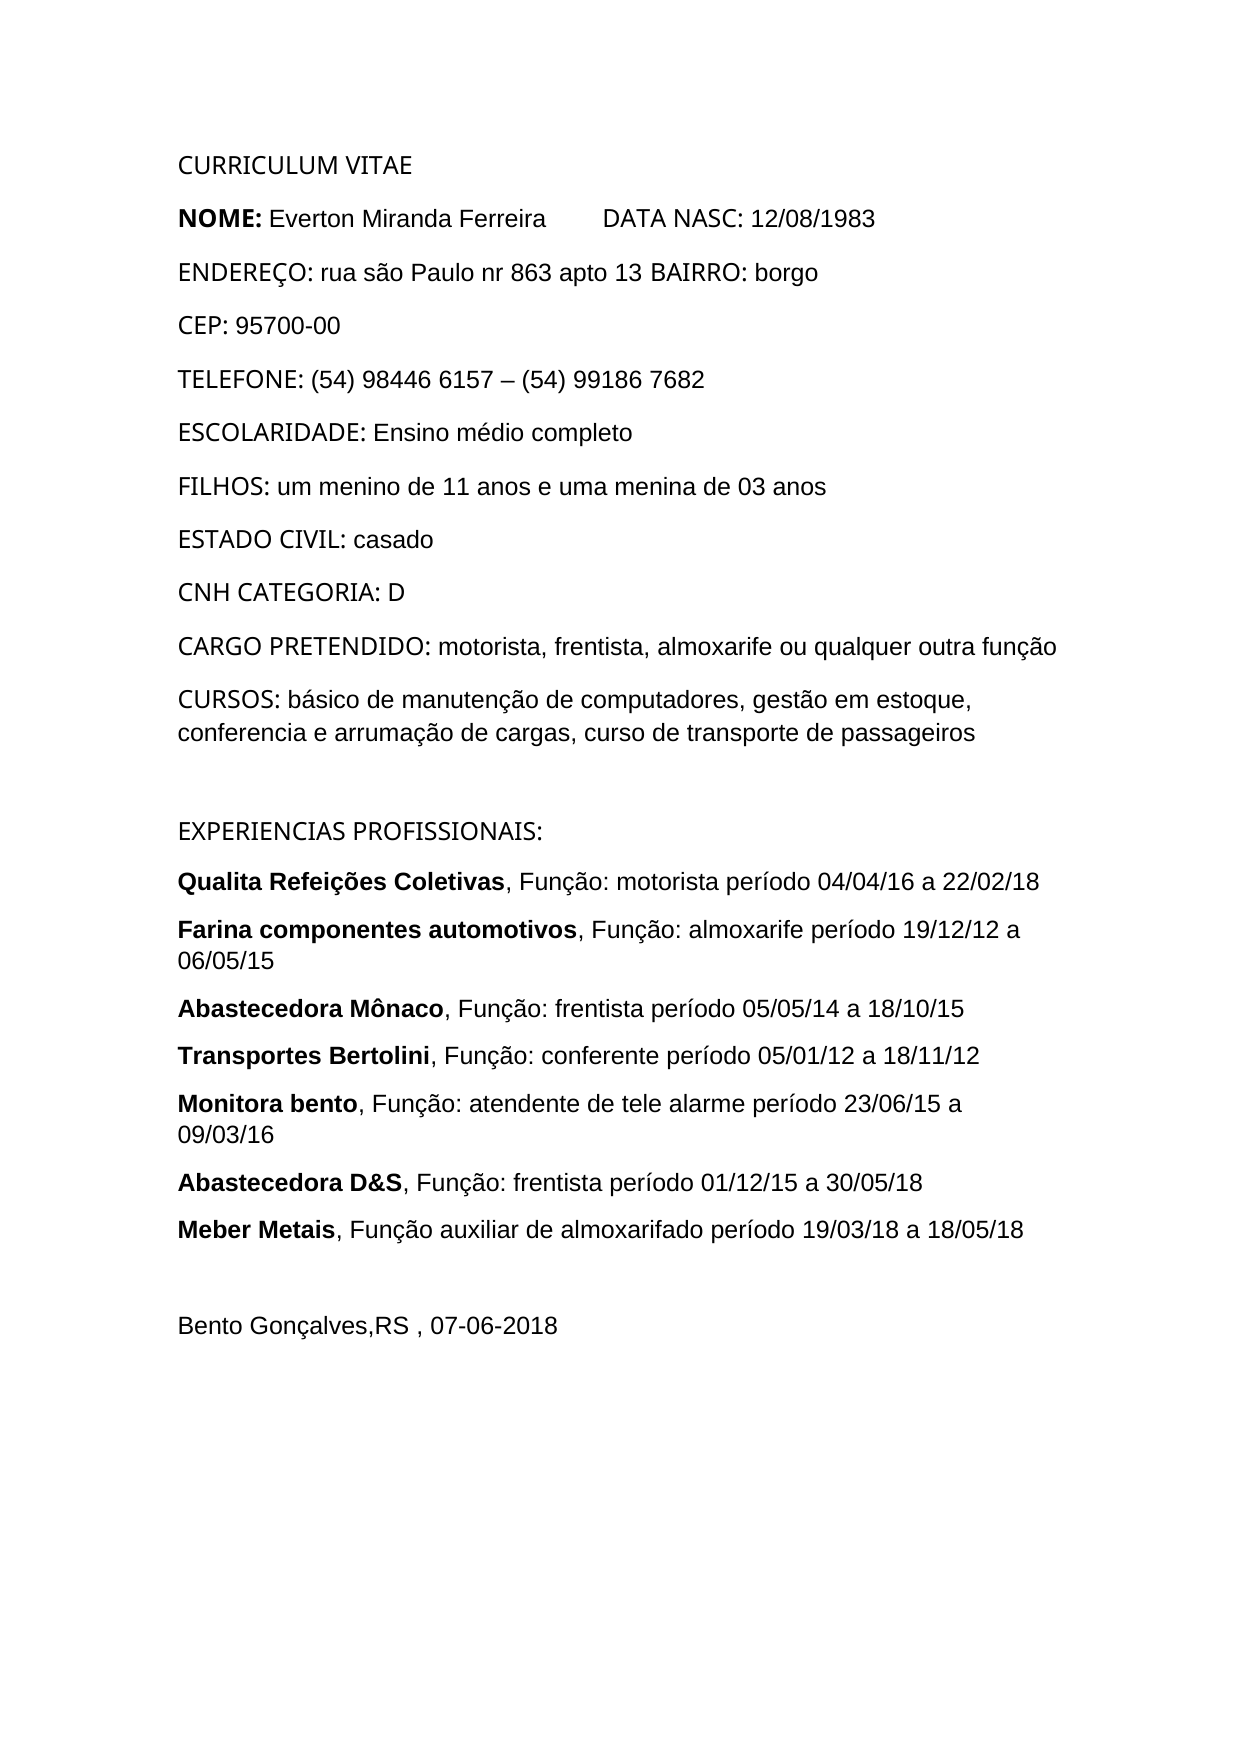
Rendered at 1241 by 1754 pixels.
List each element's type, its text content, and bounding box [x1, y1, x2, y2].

text CURSOS: básico de manutenção de computadores, gestão em estoque, conferencia e arrumação de cargas, curso de transporte de passageiros [177, 682, 1063, 747]
text ESCOLARIDADE: Ensino médio completo [177, 415, 1063, 449]
text EXPERIENCIAS PROFISSIONAIS: [177, 814, 1063, 848]
text ESTADO CIVIL: casado [177, 522, 1063, 556]
text Monitora bento, Função: atendente de tele alarme período 23/06/15 a 09/03/16 [177, 1089, 1063, 1149]
text CARGO PRETENDIDO: motorista, frentista, almoxarife ou qualquer outra função [177, 628, 1063, 663]
text Transportes Bertolini, Função: conferente período 05/01/12 a 18/11/12 [177, 1041, 1063, 1070]
text Farina componentes automotivos, Função: almoxarife período 19/12/12 a 06/05/15 [177, 915, 1063, 975]
text CNH CATEGORIA: D [177, 575, 1063, 609]
text NOME: Everton Miranda Ferreira DATA NASC: 12/08/1983 [177, 201, 1063, 235]
text Meber Metais, Função auxiliar de almoxarifado período 19/03/18 a 18/05/18 [177, 1216, 1063, 1244]
text CEP: 95700-00 [177, 308, 1063, 342]
text FILHOS: um menino de 11 anos e uma menina de 03 anos [177, 468, 1063, 502]
text Abastecedora D&S, Função: frentista período 01/12/15 a 30/05/18 [177, 1168, 1063, 1197]
text CURRICULUM VITAE [177, 148, 1063, 182]
text TELEFONE: (54) 98446 6157 – (54) 99186 7682 [177, 361, 1063, 395]
text ENDEREÇO: rua são Paulo nr 863 apto 13 BAIRRO: borgo [177, 254, 1063, 288]
text Bento Gonçalves,RS , 07-06-2018 [177, 1311, 1063, 1340]
text Abastecedora Mônaco, Função: frentista período 05/05/14 a 18/10/15 [177, 994, 1063, 1022]
text Qualita Refeições Coletivas, Função: motorista período 04/04/16 a 22/02/18 [177, 867, 1063, 896]
